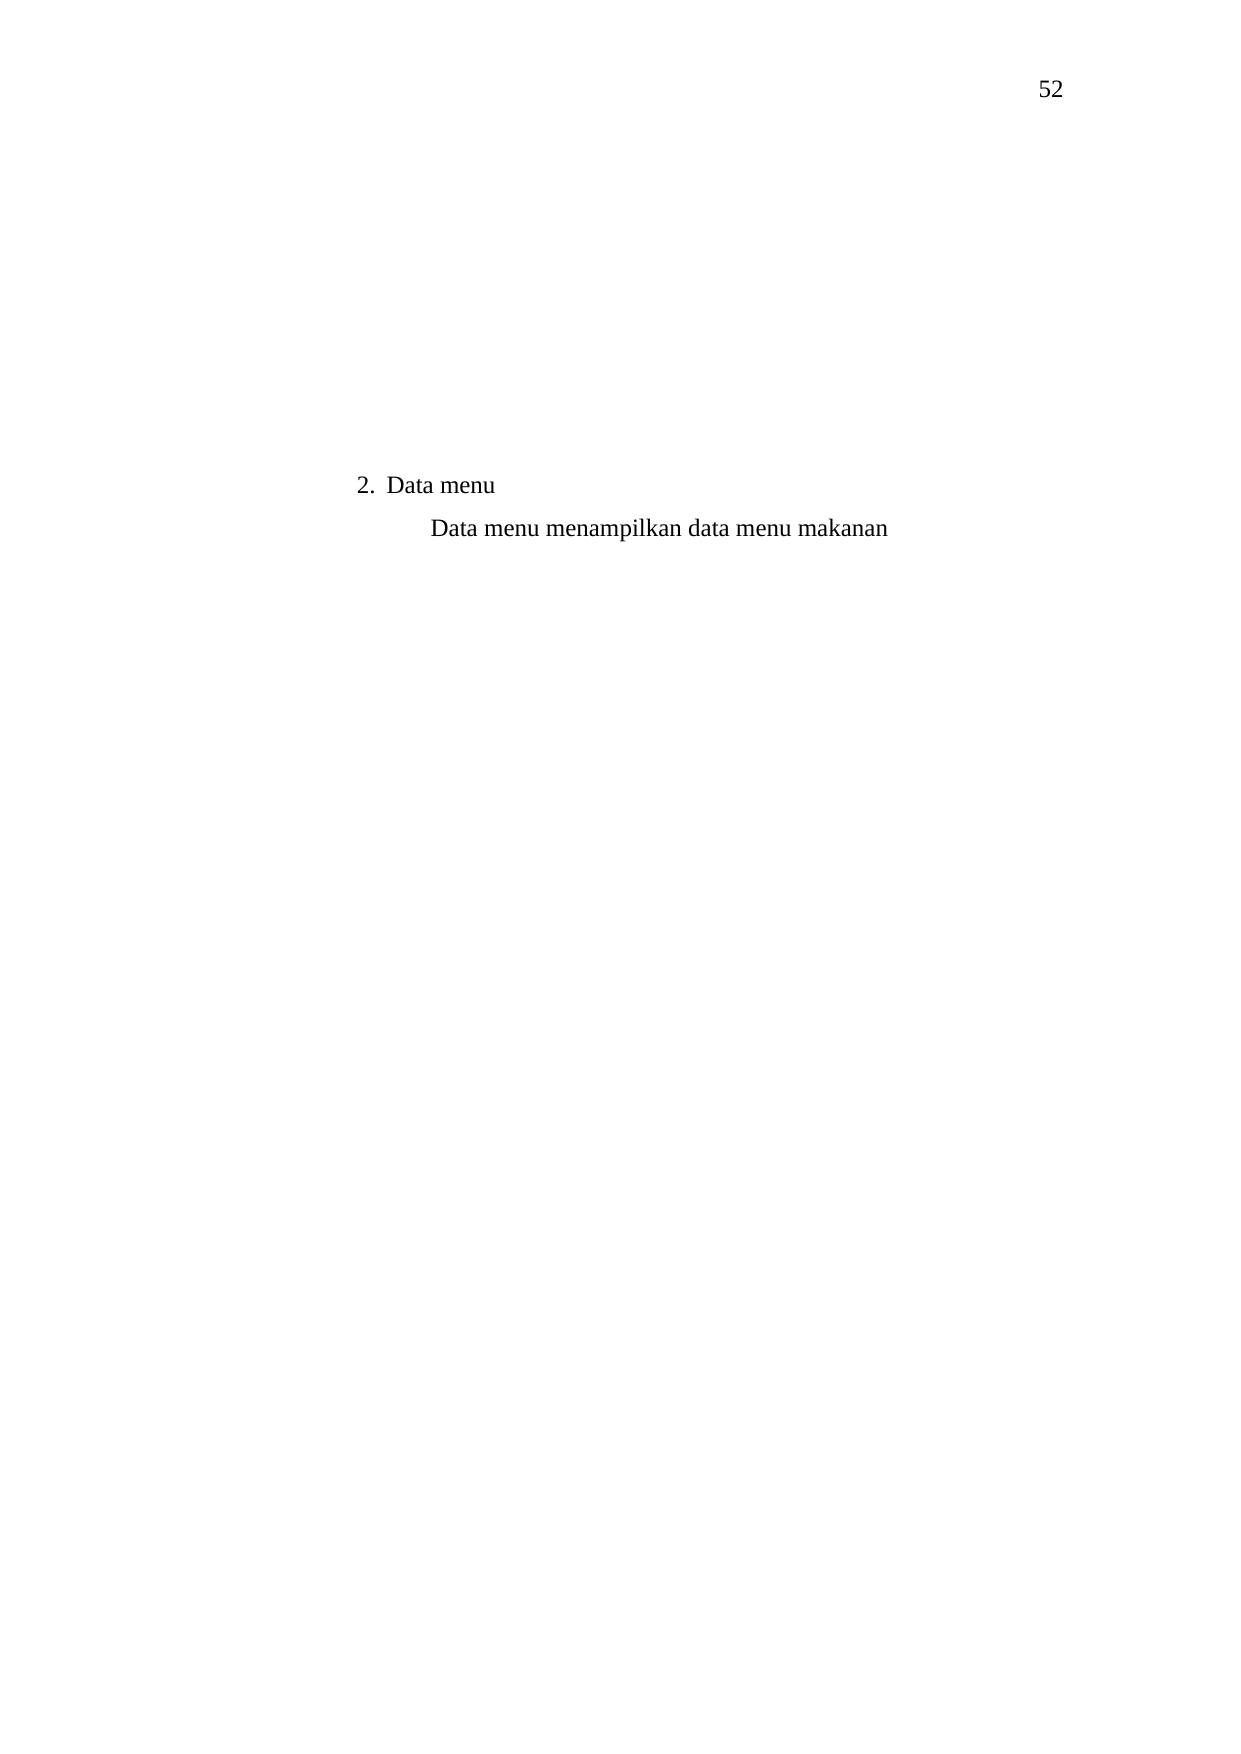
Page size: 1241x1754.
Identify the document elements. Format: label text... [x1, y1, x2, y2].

list Data menu [357, 470, 1063, 499]
text Data menu menampilkan data menu makanan [357, 513, 1026, 542]
